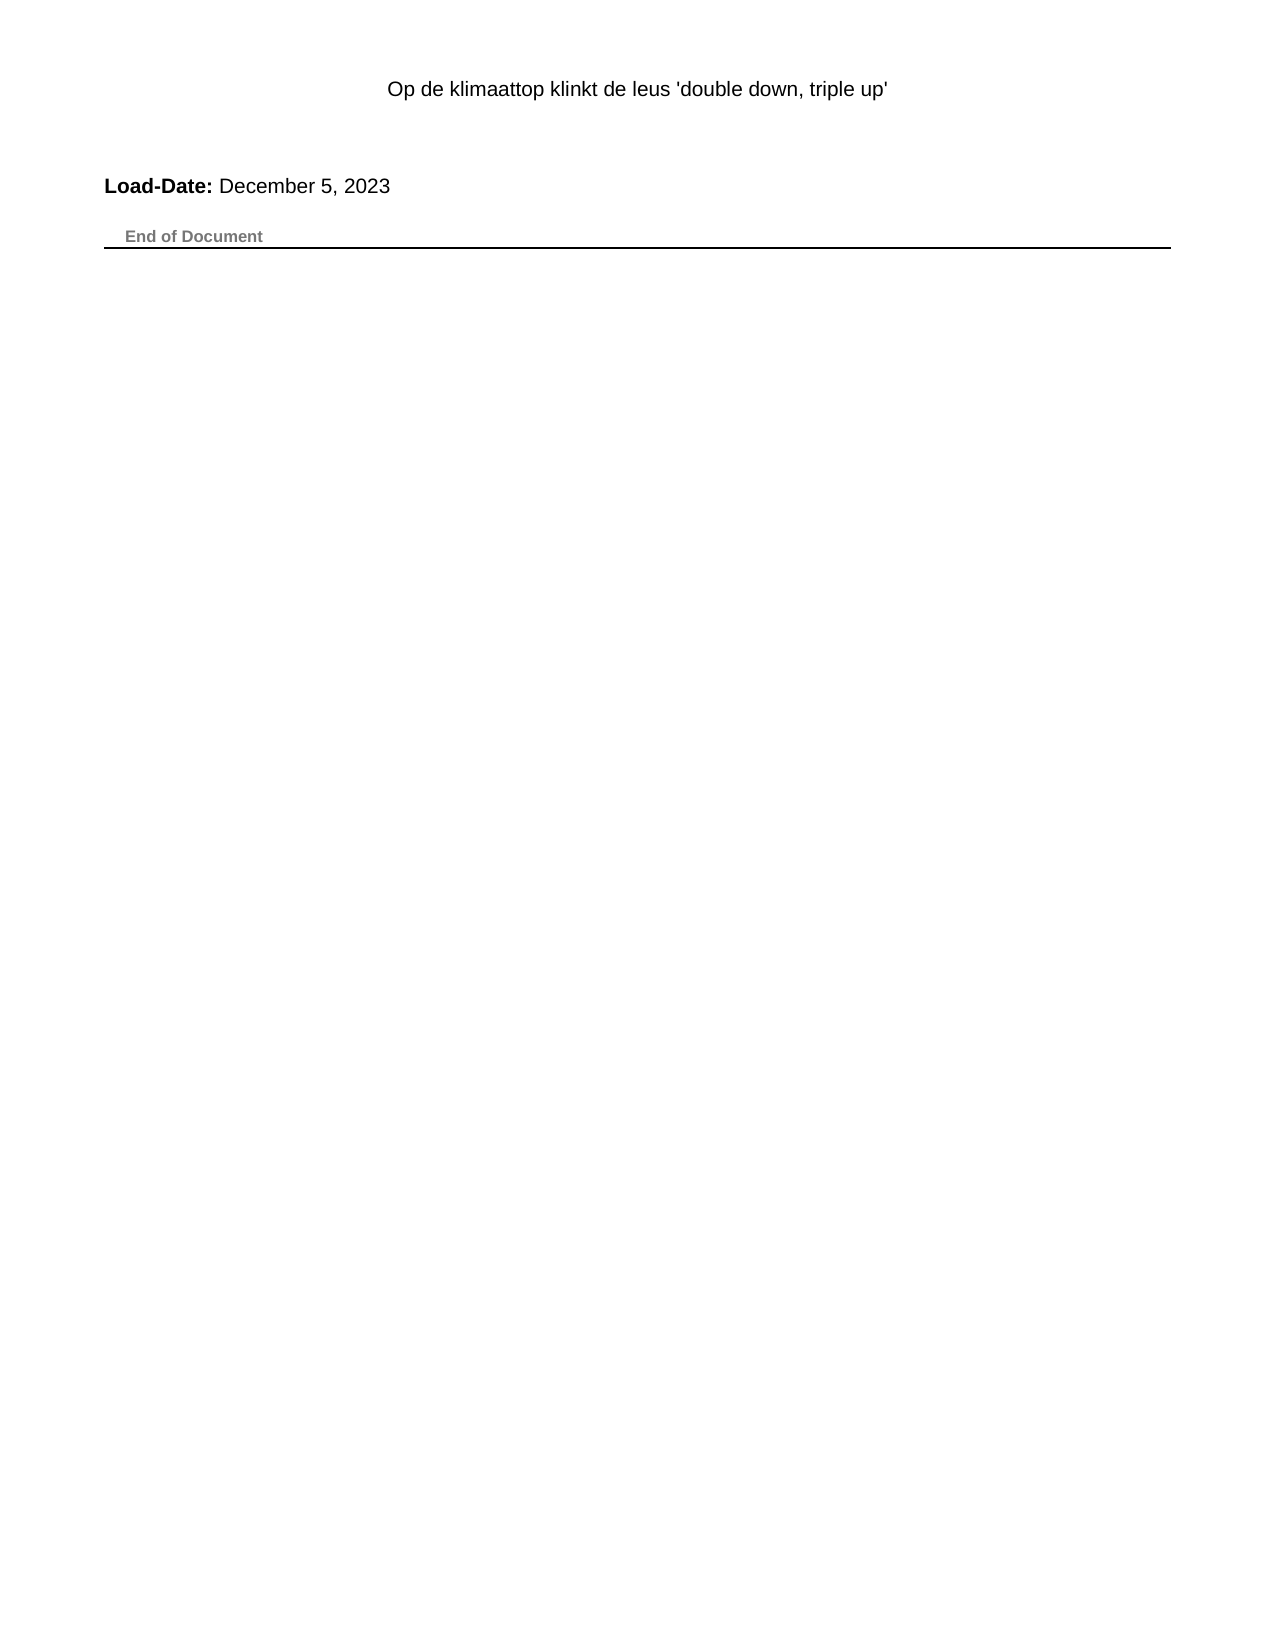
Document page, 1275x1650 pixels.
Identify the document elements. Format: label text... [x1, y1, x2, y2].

text End of Document [125, 227, 1171, 246]
text Load-Date: December 5, 2023 [104, 142, 1171, 198]
